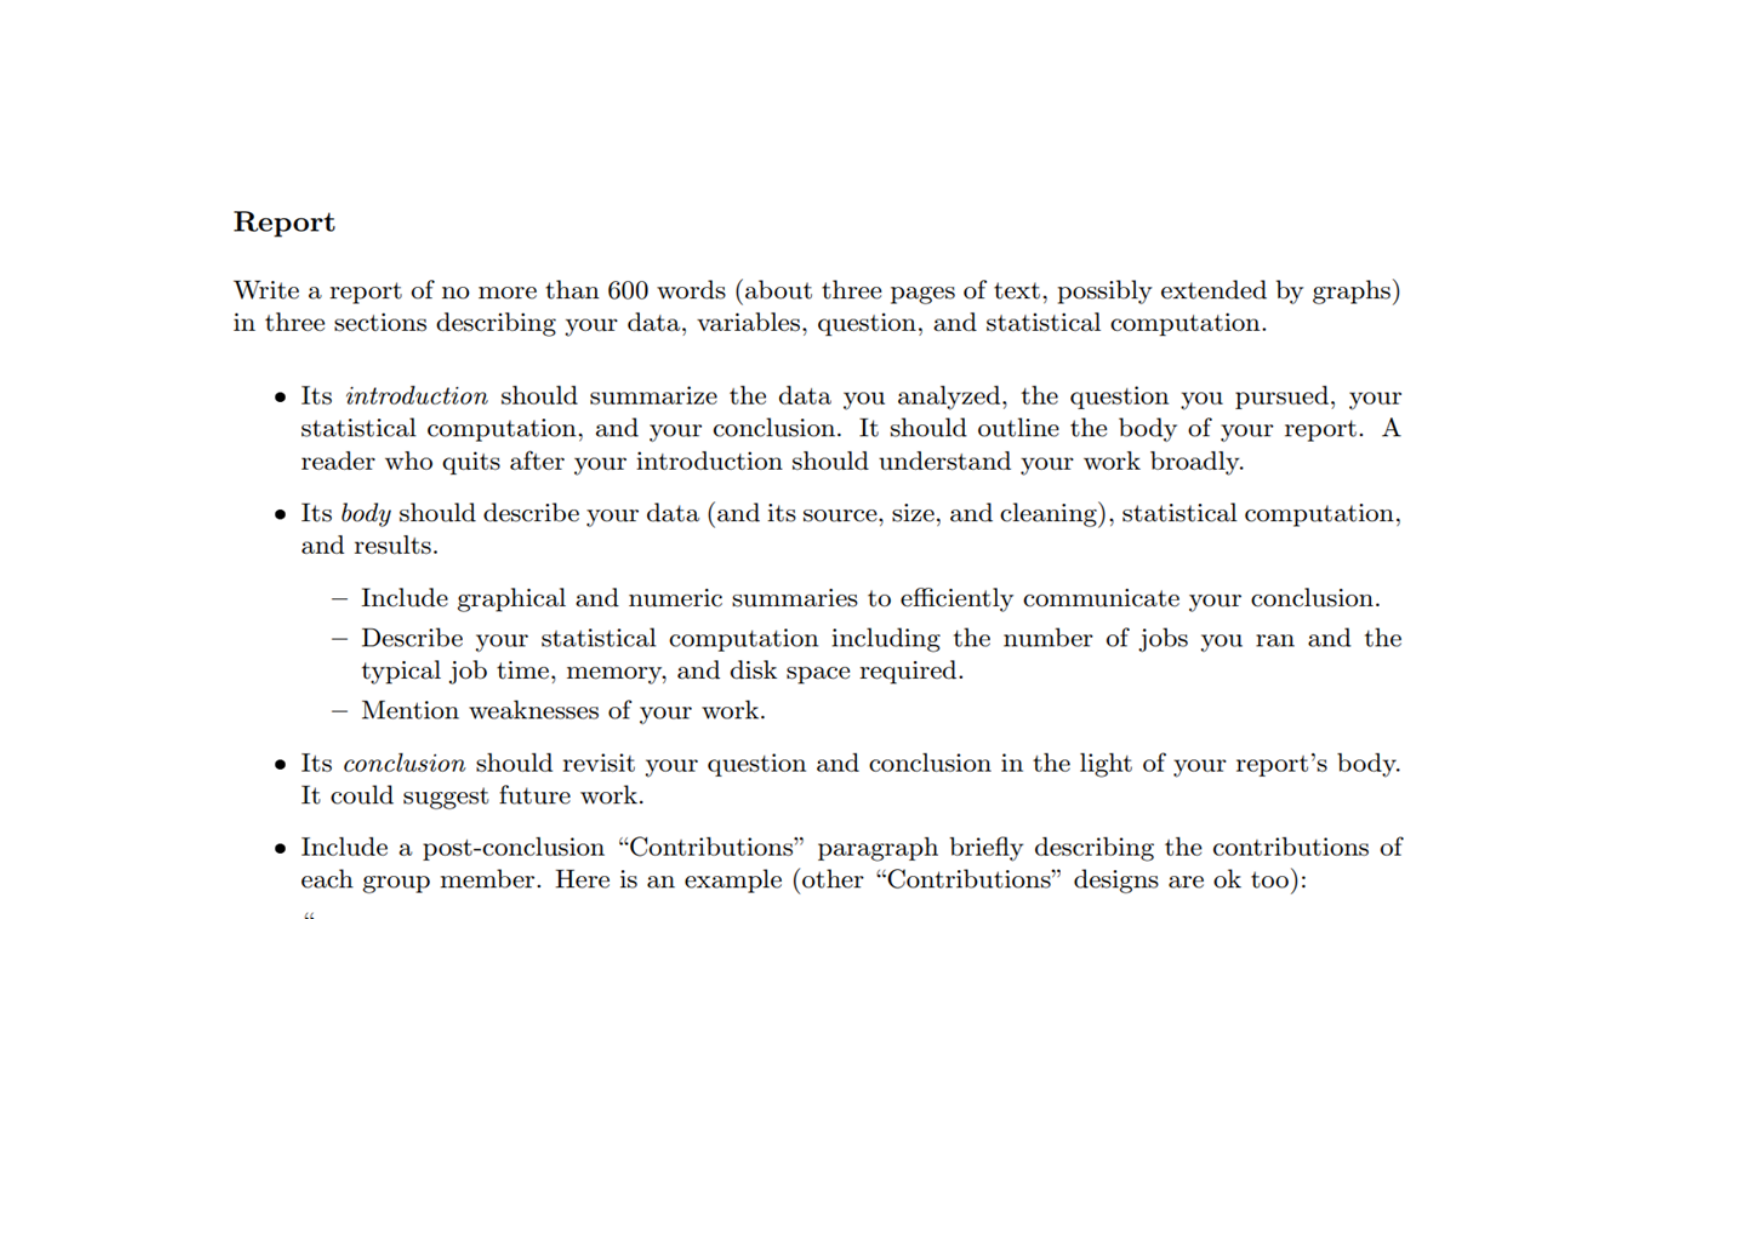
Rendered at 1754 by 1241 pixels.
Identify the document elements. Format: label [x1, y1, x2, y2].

picture [150, 197, 1524, 919]
